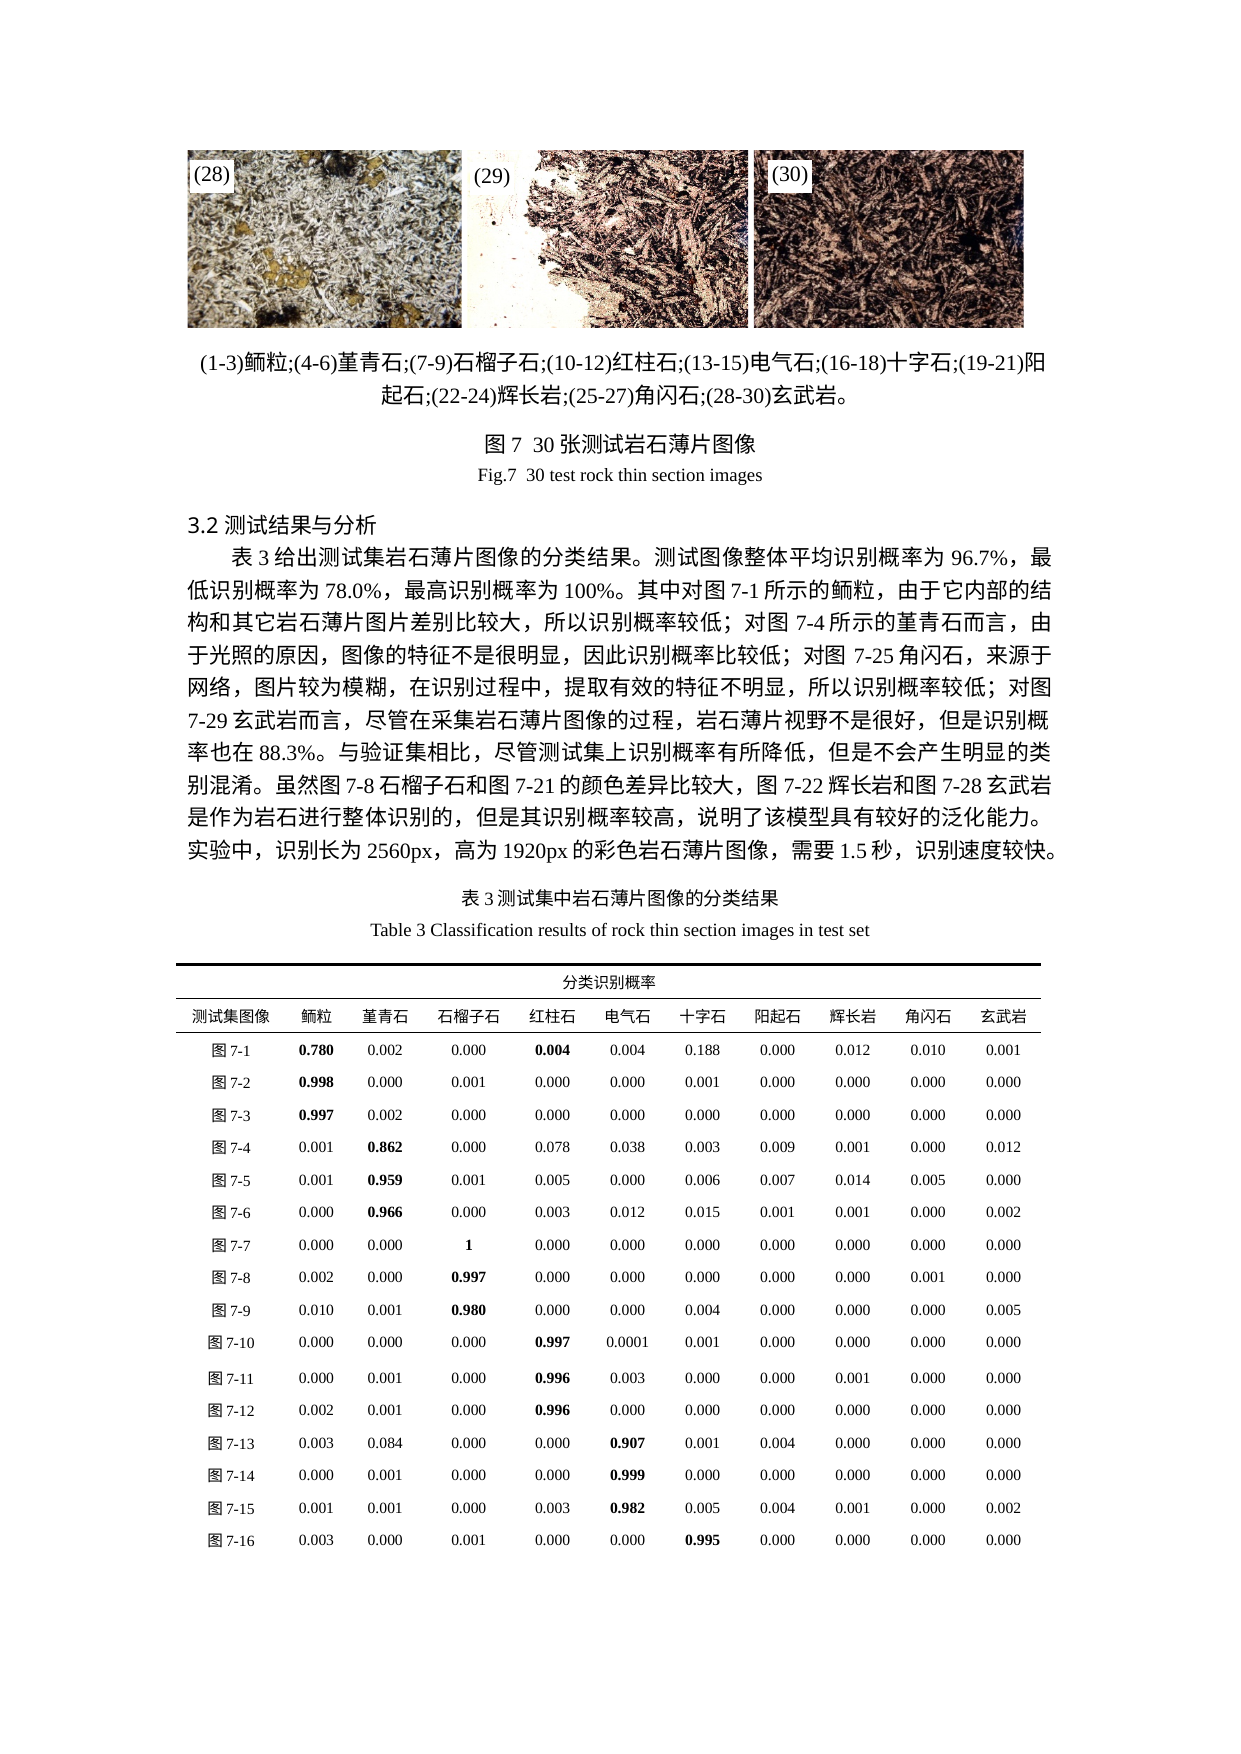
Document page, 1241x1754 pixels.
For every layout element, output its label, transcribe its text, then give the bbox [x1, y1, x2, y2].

table_cell 辉长岩 [815, 999, 890, 1032]
table_cell 0.000 [890, 1394, 965, 1426]
table_cell 0.000 [965, 1098, 1041, 1131]
table_cell 0.003 [515, 1491, 590, 1524]
table_cell 0.000 [665, 1098, 740, 1131]
table_cell 图7-14 [176, 1459, 285, 1491]
table_cell 0.000 [815, 1524, 890, 1556]
table_cell 图7-16 [176, 1524, 285, 1556]
table_cell 0.000 [423, 1426, 515, 1459]
picture [753, 150, 1024, 328]
table_cell 0.001 [423, 1163, 515, 1196]
table_cell 1 [423, 1228, 515, 1261]
table_cell 0.002 [965, 1491, 1041, 1524]
table_cell 0.000 [965, 1426, 1041, 1459]
table_cell 0.000 [890, 1459, 965, 1491]
table_cell 0.000 [590, 1524, 665, 1556]
text 3.2 测试结果与分析 [187, 507, 1049, 540]
table_cell 鲕粒 [285, 999, 347, 1032]
table_cell 0.000 [965, 1163, 1041, 1196]
table_cell 0.010 [285, 1293, 347, 1326]
table_cell 0.980 [423, 1293, 515, 1326]
table_cell 0.038 [590, 1131, 665, 1163]
table_cell 0.012 [590, 1196, 665, 1228]
table_cell 0.003 [590, 1361, 665, 1394]
table_cell 0.000 [423, 1326, 515, 1361]
table_cell 0.000 [423, 1459, 515, 1491]
table_cell 0.000 [423, 1033, 515, 1066]
table_cell 0.997 [423, 1261, 515, 1293]
table_cell 图7-1 [176, 1033, 285, 1066]
table_cell 0.966 [348, 1196, 423, 1228]
table_cell 0.002 [285, 1261, 347, 1293]
table_cell 0.000 [890, 1426, 965, 1459]
table_cell 0.003 [515, 1196, 590, 1228]
table_cell 0.000 [815, 1394, 890, 1426]
table_cell 玄武岩 [965, 999, 1041, 1032]
table_cell 0.907 [590, 1426, 665, 1459]
table_cell 0.014 [815, 1163, 890, 1196]
table_cell 0.012 [815, 1033, 890, 1066]
table_cell 0.006 [665, 1163, 740, 1196]
table_cell 图7-7 [176, 1228, 285, 1261]
table_cell 0.001 [815, 1196, 890, 1228]
table_cell 0.998 [285, 1066, 347, 1098]
table_cell 0.000 [285, 1361, 347, 1394]
table_cell 0.982 [590, 1491, 665, 1524]
table_cell 0.000 [515, 1293, 590, 1326]
table_cell 0.010 [890, 1033, 965, 1066]
table_cell 0.000 [890, 1196, 965, 1228]
table_cell 图7-12 [176, 1394, 285, 1426]
table_cell 0.002 [285, 1394, 347, 1426]
table_cell 0.001 [665, 1326, 740, 1361]
table_cell 图7-15 [176, 1491, 285, 1524]
table_cell 0.000 [515, 1261, 590, 1293]
table_cell 0.000 [740, 1033, 815, 1066]
table_cell 0.000 [285, 1228, 347, 1261]
table_cell 0.001 [285, 1491, 347, 1524]
table_cell 0.009 [740, 1131, 815, 1163]
table_cell 0.000 [590, 1261, 665, 1293]
table_cell 0.996 [515, 1361, 590, 1394]
table_cell 0.000 [515, 1098, 590, 1131]
table_cell 0.000 [348, 1066, 423, 1098]
table_cell 图7-3 [176, 1098, 285, 1131]
table_cell 0.000 [740, 1228, 815, 1261]
table_cell 0.001 [348, 1361, 423, 1394]
table_cell 0.000 [890, 1293, 965, 1326]
table_cell 0.000 [965, 1524, 1041, 1556]
picture [467, 150, 749, 328]
table_cell 0.000 [890, 1131, 965, 1163]
table_cell 图7-5 [176, 1163, 285, 1196]
table_cell 0.000 [590, 1066, 665, 1098]
table_cell 0.000 [815, 1098, 890, 1131]
table_cell 0.005 [515, 1163, 590, 1196]
table_cell 0.959 [348, 1163, 423, 1196]
table_cell 0.001 [665, 1426, 740, 1459]
table_cell 十字石 [665, 999, 740, 1032]
table_cell 0.000 [740, 1261, 815, 1293]
text 表3给出测试集岩石薄片图像的分类结果。测试图像整体平均识别概率为96.7%，最低识别概率为78.0%，最高识别概率为100%。其中对图7-1所示的鲕粒，由于它内部的结构和其它岩石薄片图片差别比较大，所以识别概率较低；对图7-4所示的堇青石而言，由于光照的原因，图像的特征不是很明显，因此识别概率比较低；对图7-25角闪石，来源于网络，图片较为模糊，在识别过程中，提取有效的特征不明显，所以识别概率较低；对图7-29玄武岩而言，尽管在采集岩石薄片图像的过程，岩石薄片视野不是很好，但是识别概率也在88.3%。与验证集相比，尽管测试集上识别概率有所降低，但是不会产生明显的类别混淆。虽然图7-8石榴子石和图7-21的颜色差异比较大，图7-22辉长岩和图7-28玄武岩是作为岩石进行整体识别的，但是其识别概率较高，说明了该模型具有较好的泛化能力。实验中，识别长为2560px，高为1920px的彩色岩石薄片图像，需要1.5秒，识别速度较快。 [187, 540, 1053, 865]
table_cell 0.004 [740, 1491, 815, 1524]
table_cell 0.000 [740, 1361, 815, 1394]
table_cell 堇青石 [348, 999, 423, 1032]
table_cell 0.000 [740, 1293, 815, 1326]
table_cell 0.995 [665, 1524, 740, 1556]
table_cell 0.084 [348, 1426, 423, 1459]
table_cell 0.000 [815, 1293, 890, 1326]
table_cell 图7-13 [176, 1426, 285, 1459]
table_cell 0.000 [590, 1228, 665, 1261]
table_cell 0.000 [590, 1394, 665, 1426]
table_cell 0.000 [965, 1459, 1041, 1491]
table_cell 0.000 [348, 1326, 423, 1361]
table_cell 图7-9 [176, 1293, 285, 1326]
table_cell 0.001 [423, 1066, 515, 1098]
text Table 3 Classification results of rock thin section images in test set [187, 914, 1053, 946]
table_cell 0.001 [740, 1196, 815, 1228]
table_cell 0.000 [423, 1361, 515, 1394]
table_cell 0.001 [348, 1491, 423, 1524]
table_cell 0.004 [590, 1033, 665, 1066]
table_cell 0.000 [515, 1524, 590, 1556]
table_cell 0.000 [740, 1098, 815, 1131]
table_cell 0.000 [665, 1261, 740, 1293]
table_cell 0.001 [815, 1491, 890, 1524]
table_cell 0.002 [348, 1033, 423, 1066]
table_cell 0.003 [285, 1524, 347, 1556]
table_cell 0.001 [665, 1066, 740, 1098]
table_cell 0.000 [890, 1326, 965, 1361]
table_cell 0.000 [423, 1394, 515, 1426]
table_cell 0.000 [665, 1459, 740, 1491]
table_cell 0.000 [740, 1394, 815, 1426]
table_cell 0.000 [515, 1228, 590, 1261]
table_cell 0.001 [285, 1131, 347, 1163]
table_cell 0.000 [423, 1131, 515, 1163]
table_cell 0.012 [965, 1131, 1041, 1163]
table_cell 0.003 [665, 1131, 740, 1163]
table_cell 图7-10 [176, 1326, 285, 1361]
table_cell 0.015 [665, 1196, 740, 1228]
table_cell 0.001 [965, 1033, 1041, 1066]
table_cell 0.001 [285, 1163, 347, 1196]
table_cell 0.000 [740, 1459, 815, 1491]
table_cell 0.000 [965, 1066, 1041, 1098]
table_cell 0.188 [665, 1033, 740, 1066]
table_cell 0.000 [740, 1524, 815, 1556]
picture [187, 150, 462, 328]
table_cell 0.000 [348, 1228, 423, 1261]
table_cell 0.000 [815, 1261, 890, 1293]
table_cell 0.000 [590, 1163, 665, 1196]
text Fig.7 30 test rock thin section images [187, 459, 1053, 491]
table_cell 0.003 [285, 1426, 347, 1459]
table_cell 0.000 [515, 1426, 590, 1459]
table_cell 0.000 [665, 1228, 740, 1261]
table_cell 0.000 [965, 1261, 1041, 1293]
table_cell 0.000 [740, 1066, 815, 1098]
table_cell 0.000 [890, 1491, 965, 1524]
table_cell 0.000 [590, 1293, 665, 1326]
table_cell 0.000 [815, 1426, 890, 1459]
table_cell 0.000 [590, 1098, 665, 1131]
table_cell 0.000 [815, 1326, 890, 1361]
table_cell 0.001 [348, 1293, 423, 1326]
table_cell 0.004 [740, 1426, 815, 1459]
table_cell 0.001 [815, 1361, 890, 1394]
table_cell 0.997 [285, 1098, 347, 1131]
table_cell 0.000 [348, 1261, 423, 1293]
table_cell 0.997 [515, 1326, 590, 1361]
table_cell 0.000 [285, 1326, 347, 1361]
table_cell 0.000 [890, 1228, 965, 1261]
table_cell 0.000 [515, 1459, 590, 1491]
table_cell 0.000 [423, 1098, 515, 1131]
table_cell 0.000 [665, 1361, 740, 1394]
table_cell 测试集图像 [176, 999, 285, 1032]
table_cell 0.007 [740, 1163, 815, 1196]
table_cell 0.000 [965, 1326, 1041, 1361]
table_cell 0.004 [665, 1293, 740, 1326]
table_cell 0.000 [348, 1524, 423, 1556]
table_cell 图7-2 [176, 1066, 285, 1098]
table_cell 0.780 [285, 1033, 347, 1066]
table_cell 0.001 [348, 1394, 423, 1426]
table_cell 0.000 [965, 1361, 1041, 1394]
table_cell 石榴子石 [423, 999, 515, 1032]
table_cell 0.000 [890, 1098, 965, 1131]
table_cell 0.001 [815, 1131, 890, 1163]
table_cell 0.000 [285, 1459, 347, 1491]
table_cell 0.000 [890, 1361, 965, 1394]
table_cell 0.000 [423, 1196, 515, 1228]
table_cell 图7-6 [176, 1196, 285, 1228]
table_cell 0.000 [890, 1524, 965, 1556]
table_header 分类识别概率 [176, 966, 1041, 998]
table_cell 0.000 [815, 1459, 890, 1491]
table_cell 0.862 [348, 1131, 423, 1163]
table_cell 角闪石 [890, 999, 965, 1032]
table_cell 图7-4 [176, 1131, 285, 1163]
table_cell 0.000 [965, 1228, 1041, 1261]
table_cell 0.000 [815, 1066, 890, 1098]
table_cell 0.0001 [590, 1326, 665, 1361]
table_cell 0.999 [590, 1459, 665, 1491]
table_cell 图7-11 [176, 1361, 285, 1394]
table_cell 0.000 [890, 1066, 965, 1098]
table_cell 0.000 [665, 1394, 740, 1426]
text (1-3)鲕粒;(4-6)堇青石;(7-9)石榴子石;(10-12)红柱石;(13-15)电气石;(16-18)十字石;(19-21)阳起石;(22-24)辉长岩;(25-27)角闪石;(28-30)玄武岩。 [187, 345, 1053, 410]
table_cell 阳起石 [740, 999, 815, 1032]
table_cell 0.000 [815, 1228, 890, 1261]
table_cell 0.004 [515, 1033, 590, 1066]
table_cell 0.001 [423, 1524, 515, 1556]
table_cell 0.000 [515, 1066, 590, 1098]
table_cell 0.005 [665, 1491, 740, 1524]
table_cell 0.000 [740, 1326, 815, 1361]
text 表3测试集中岩石薄片图像的分类结果 [187, 881, 1053, 914]
text 图7 30张测试岩石薄片图像 [187, 426, 1053, 459]
table_cell 0.005 [965, 1293, 1041, 1326]
table_cell 0.996 [515, 1394, 590, 1426]
table_cell 0.005 [890, 1163, 965, 1196]
table_cell 0.002 [965, 1196, 1041, 1228]
table_cell 电气石 [590, 999, 665, 1032]
table_cell 0.078 [515, 1131, 590, 1163]
table_cell 0.001 [890, 1261, 965, 1293]
table_cell 红柱石 [515, 999, 590, 1032]
table_cell 0.001 [348, 1459, 423, 1491]
table_cell 图7-8 [176, 1261, 285, 1293]
table_cell 0.000 [965, 1394, 1041, 1426]
table_cell 0.000 [285, 1196, 347, 1228]
table_cell 0.000 [423, 1491, 515, 1524]
table_cell 0.002 [348, 1098, 423, 1131]
